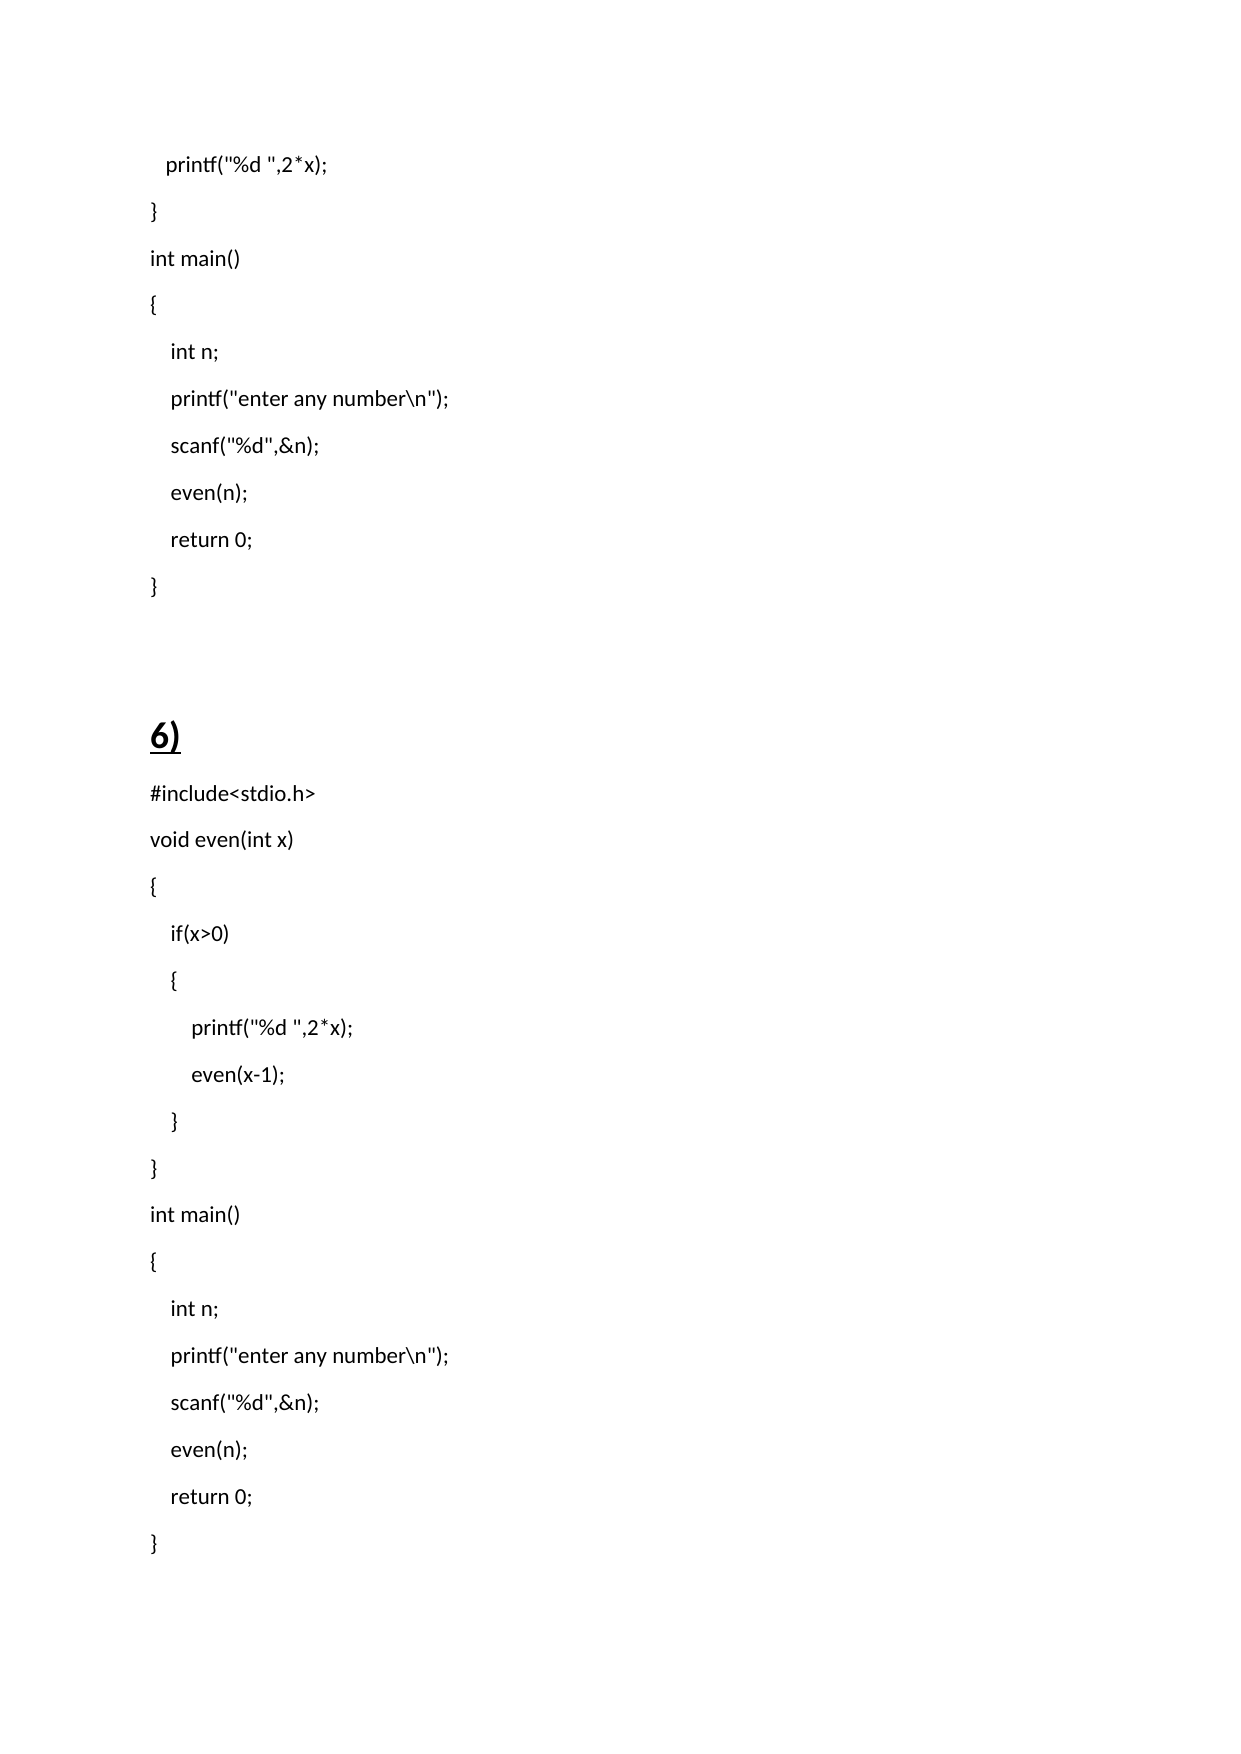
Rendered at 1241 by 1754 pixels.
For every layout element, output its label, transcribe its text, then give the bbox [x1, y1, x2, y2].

text } [150, 572, 1090, 600]
text 6) [150, 712, 1090, 758]
text return 0; [150, 525, 1090, 553]
text printf("enter any number\n"); [150, 384, 1090, 412]
text { [150, 1247, 1090, 1275]
text #include<stdio.h> [150, 779, 1090, 807]
text int main() [150, 244, 1090, 272]
text void even(int x) [150, 826, 1090, 853]
text printf("enter any number\n"); [150, 1341, 1090, 1369]
text if(x>0) [150, 919, 1090, 947]
text scanf("%d",&n); [150, 431, 1090, 459]
text } [150, 1529, 1090, 1557]
text } [150, 197, 1090, 225]
text { [150, 291, 1090, 319]
text printf("%d ",2*x); [150, 1013, 1090, 1041]
text even(x-1); [150, 1060, 1090, 1088]
text scanf("%d",&n); [150, 1388, 1090, 1416]
text { [150, 966, 1090, 994]
text } [150, 1154, 1090, 1182]
text even(n); [150, 478, 1090, 506]
text int n; [150, 1294, 1090, 1322]
text even(n); [150, 1435, 1090, 1463]
text { [150, 872, 1090, 900]
text printf("%d ",2*x); [150, 150, 1090, 178]
text int main() [150, 1201, 1090, 1228]
text } [150, 1107, 1090, 1135]
text return 0; [150, 1482, 1090, 1510]
text int n; [150, 337, 1090, 366]
